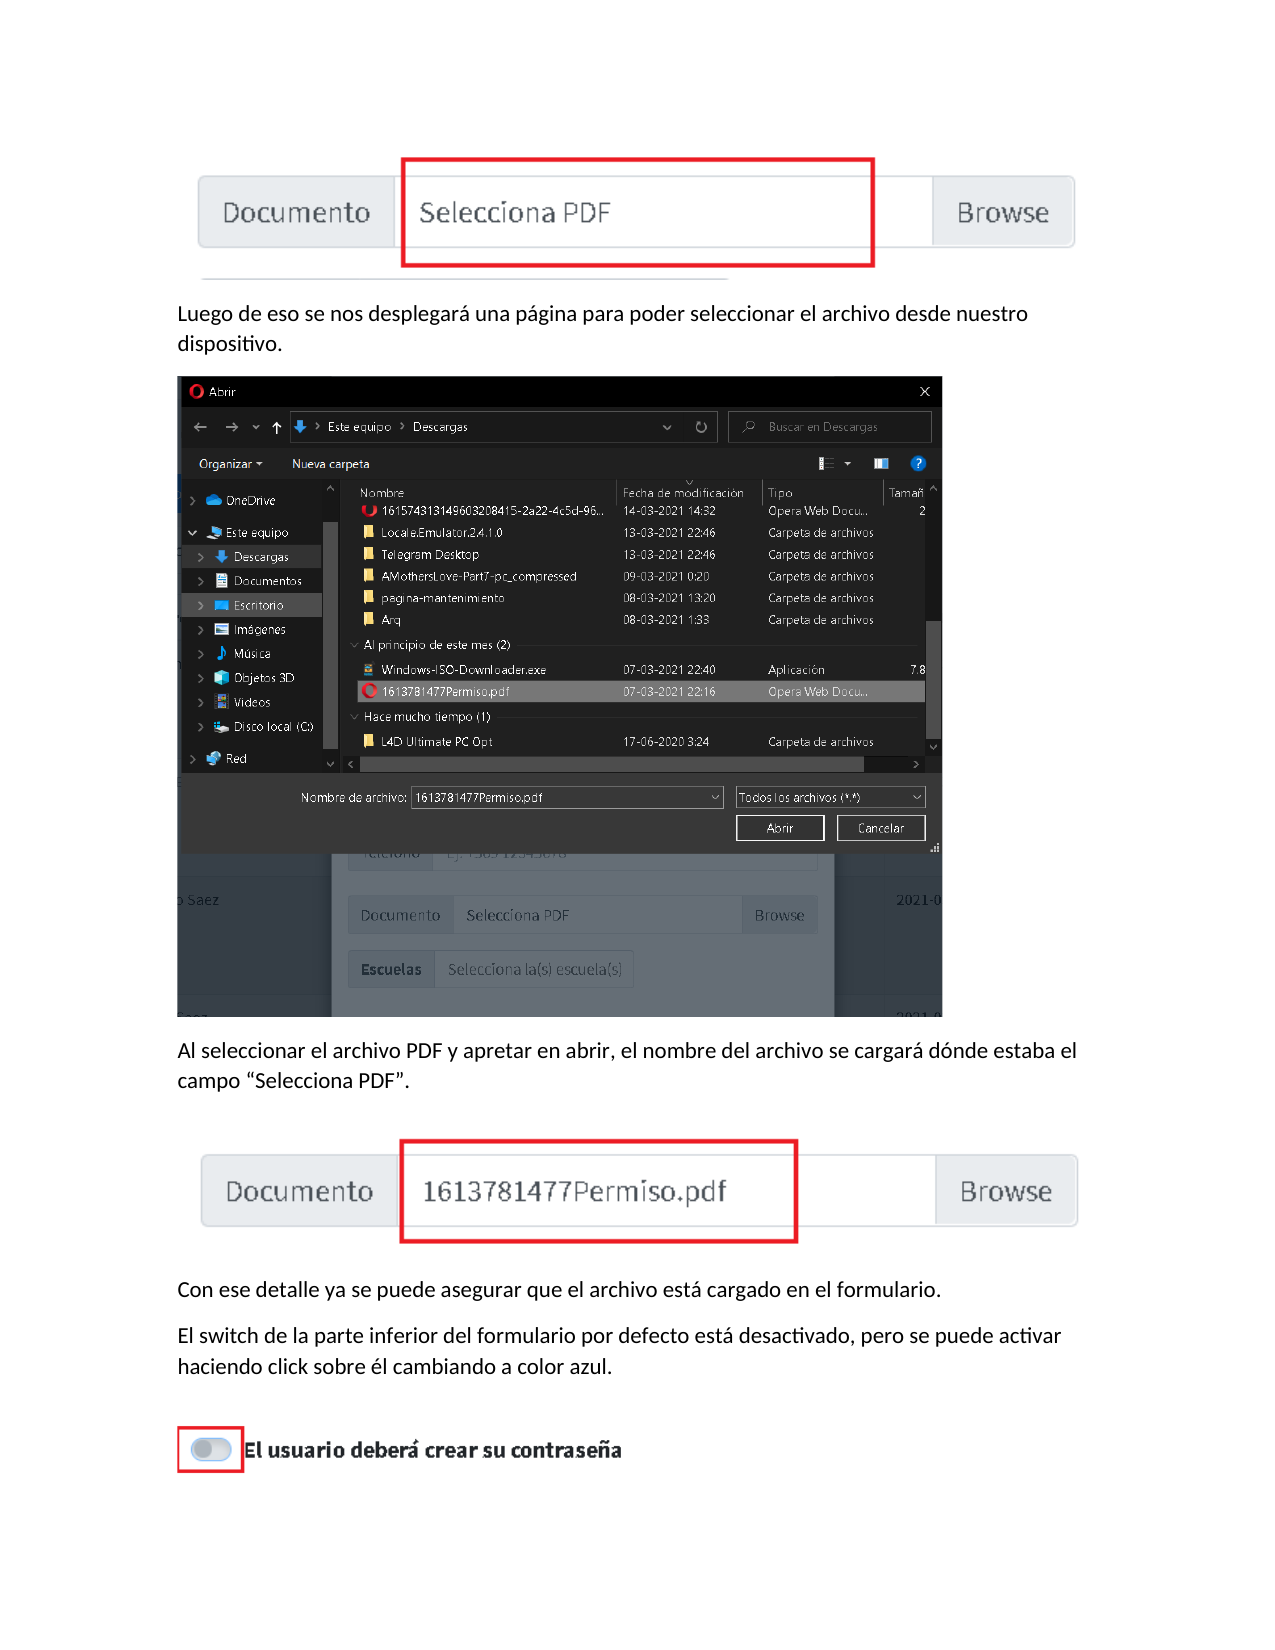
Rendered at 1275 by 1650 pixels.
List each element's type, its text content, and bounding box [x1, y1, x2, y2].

picture [177, 1398, 657, 1493]
text Luego de eso se nos desplegará una página para poder seleccionar el archivo desde nuestro dispositivo. [177, 299, 1098, 357]
picture [177, 147, 1098, 280]
text Con ese detalle ya se puede asegurar que el archivo está cargado en el formulario. [177, 1275, 1098, 1303]
text El switch de la parte inferior del formulario por defecto está desactivado, pero se puede activar haciendo click sobre él cambiando a color azul. [177, 1322, 1098, 1380]
picture [177, 1112, 1098, 1256]
text Al seleccionar el archivo PDF y apretar en abrir, el nombre del archivo se cargará dónde estaba el campo “Selecciona PDF”. [177, 1036, 1098, 1094]
picture [177, 376, 943, 1017]
